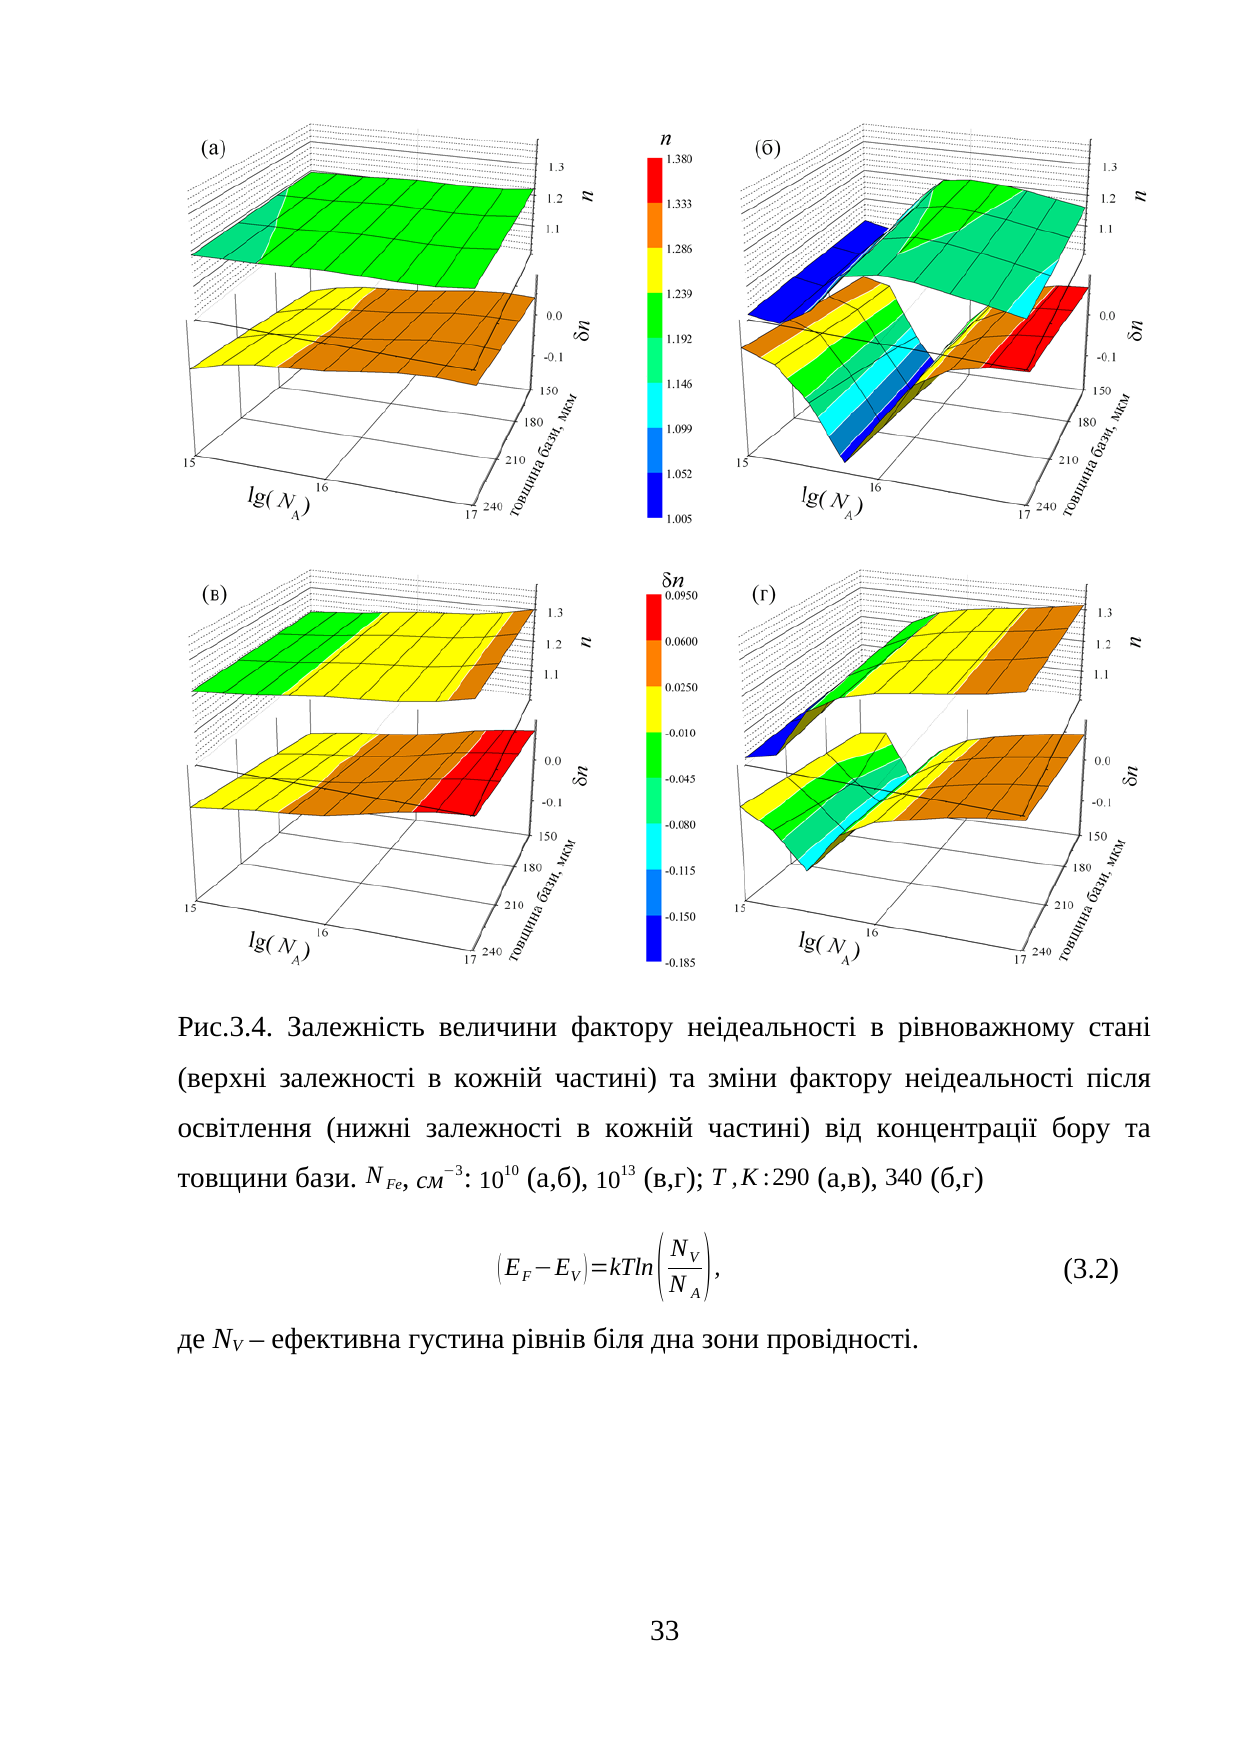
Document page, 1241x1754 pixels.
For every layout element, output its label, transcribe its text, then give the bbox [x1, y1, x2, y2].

text де NV – ефективна густина рівнів біля дна зони провідності. [177, 1322, 1152, 1355]
picture [177, 118, 1152, 526]
picture [177, 562, 1150, 972]
table_header (3.2) [1052, 1232, 1139, 1322]
table_header [166, 1232, 1052, 1322]
text Рис.3.4. Залежність величини фактору неідеальності в рівноважному стані (верхні залежності в кожній частині) та зміни фактору неідеальності після освітлення (нижні залежності в кожній частині) від концентрації бору та товщини бази. , : (а,б), (в,г); (а,в), (б,г) [177, 1009, 1152, 1194]
